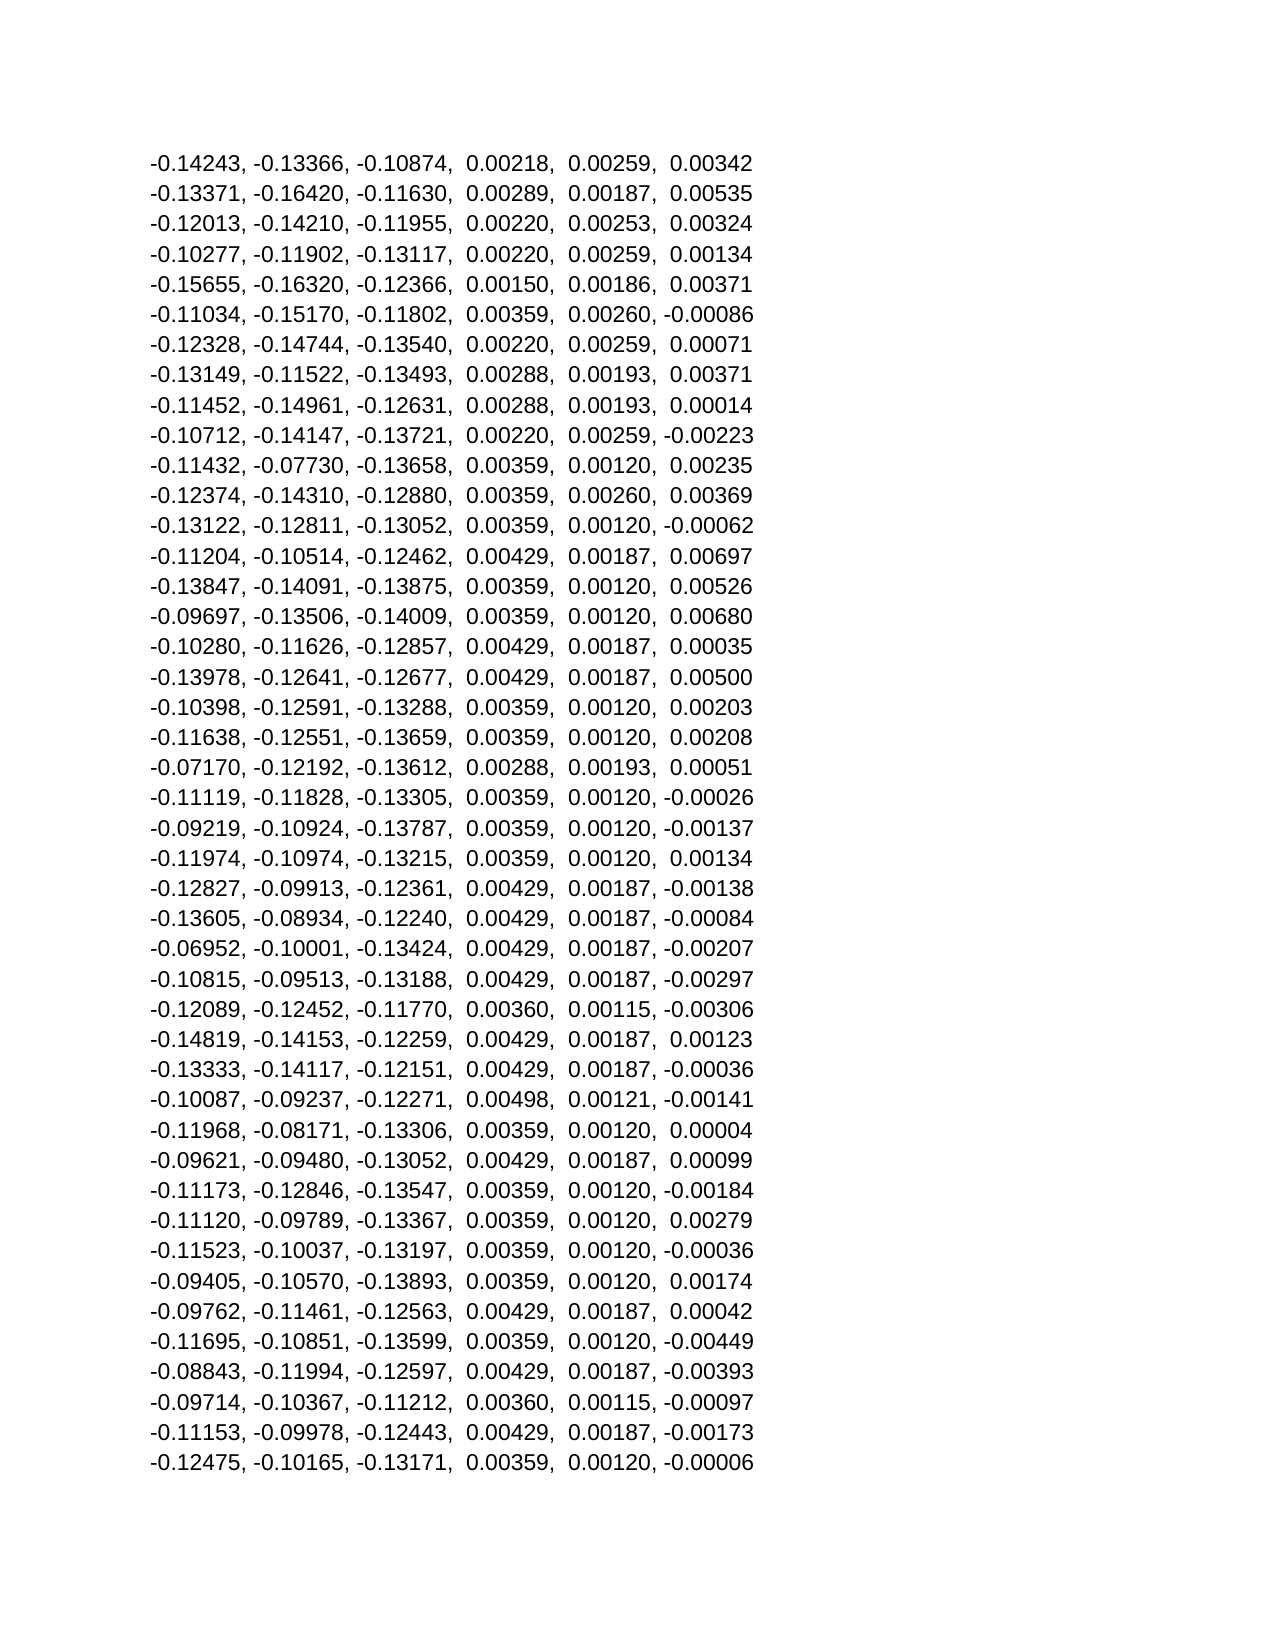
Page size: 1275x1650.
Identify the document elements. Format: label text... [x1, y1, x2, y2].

text -0.13122, -0.12811, -0.13052, 0.00359, 0.00120, -0.00062 [150, 512, 1125, 539]
text -0.11173, -0.12846, -0.13547, 0.00359, 0.00120, -0.00184 [150, 1177, 1125, 1203]
text -0.09405, -0.10570, -0.13893, 0.00359, 0.00120, 0.00174 [150, 1268, 1125, 1294]
text -0.12475, -0.10165, -0.13171, 0.00359, 0.00120, -0.00006 [150, 1449, 1125, 1475]
text -0.11968, -0.08171, -0.13306, 0.00359, 0.00120, 0.00004 [150, 1117, 1125, 1143]
text -0.06952, -0.10001, -0.13424, 0.00429, 0.00187, -0.00207 [150, 935, 1125, 962]
text -0.14243, -0.13366, -0.10874, 0.00218, 0.00259, 0.00342 [150, 150, 1125, 176]
text -0.11523, -0.10037, -0.13197, 0.00359, 0.00120, -0.00036 [150, 1237, 1125, 1264]
text -0.09697, -0.13506, -0.14009, 0.00359, 0.00120, 0.00680 [150, 603, 1125, 629]
text -0.10087, -0.09237, -0.12271, 0.00498, 0.00121, -0.00141 [150, 1086, 1125, 1113]
text -0.11695, -0.10851, -0.13599, 0.00359, 0.00120, -0.00449 [150, 1328, 1125, 1354]
text -0.08843, -0.11994, -0.12597, 0.00429, 0.00187, -0.00393 [150, 1358, 1125, 1385]
text -0.15655, -0.16320, -0.12366, 0.00150, 0.00186, 0.00371 [150, 271, 1125, 297]
text -0.09621, -0.09480, -0.13052, 0.00429, 0.00187, 0.00099 [150, 1147, 1125, 1173]
text -0.11119, -0.11828, -0.13305, 0.00359, 0.00120, -0.00026 [150, 784, 1125, 811]
text -0.11120, -0.09789, -0.13367, 0.00359, 0.00120, 0.00279 [150, 1207, 1125, 1234]
text -0.11638, -0.12551, -0.13659, 0.00359, 0.00120, 0.00208 [150, 724, 1125, 750]
text -0.10277, -0.11902, -0.13117, 0.00220, 0.00259, 0.00134 [150, 241, 1125, 267]
text -0.10398, -0.12591, -0.13288, 0.00359, 0.00120, 0.00203 [150, 694, 1125, 720]
text -0.12328, -0.14744, -0.13540, 0.00220, 0.00259, 0.00071 [150, 331, 1125, 358]
text -0.10280, -0.11626, -0.12857, 0.00429, 0.00187, 0.00035 [150, 633, 1125, 660]
text -0.13605, -0.08934, -0.12240, 0.00429, 0.00187, -0.00084 [150, 905, 1125, 932]
text -0.12374, -0.14310, -0.12880, 0.00359, 0.00260, 0.00369 [150, 482, 1125, 509]
text -0.13149, -0.11522, -0.13493, 0.00288, 0.00193, 0.00371 [150, 361, 1125, 388]
text -0.11452, -0.14961, -0.12631, 0.00288, 0.00193, 0.00014 [150, 392, 1125, 418]
text -0.11974, -0.10974, -0.13215, 0.00359, 0.00120, 0.00134 [150, 845, 1125, 871]
text -0.09714, -0.10367, -0.11212, 0.00360, 0.00115, -0.00097 [150, 1388, 1125, 1415]
text -0.12827, -0.09913, -0.12361, 0.00429, 0.00187, -0.00138 [150, 875, 1125, 901]
text -0.10712, -0.14147, -0.13721, 0.00220, 0.00259, -0.00223 [150, 422, 1125, 448]
text -0.10815, -0.09513, -0.13188, 0.00429, 0.00187, -0.00297 [150, 966, 1125, 992]
text -0.11153, -0.09978, -0.12443, 0.00429, 0.00187, -0.00173 [150, 1419, 1125, 1445]
text -0.13371, -0.16420, -0.11630, 0.00289, 0.00187, 0.00535 [150, 180, 1125, 207]
text -0.11034, -0.15170, -0.11802, 0.00359, 0.00260, -0.00086 [150, 301, 1125, 327]
text -0.11432, -0.07730, -0.13658, 0.00359, 0.00120, 0.00235 [150, 452, 1125, 478]
text -0.13847, -0.14091, -0.13875, 0.00359, 0.00120, 0.00526 [150, 573, 1125, 599]
text -0.13333, -0.14117, -0.12151, 0.00429, 0.00187, -0.00036 [150, 1056, 1125, 1083]
text -0.13978, -0.12641, -0.12677, 0.00429, 0.00187, 0.00500 [150, 663, 1125, 690]
text -0.12089, -0.12452, -0.11770, 0.00360, 0.00115, -0.00306 [150, 996, 1125, 1022]
text -0.07170, -0.12192, -0.13612, 0.00288, 0.00193, 0.00051 [150, 754, 1125, 781]
text -0.09762, -0.11461, -0.12563, 0.00429, 0.00187, 0.00042 [150, 1298, 1125, 1324]
text -0.11204, -0.10514, -0.12462, 0.00429, 0.00187, 0.00697 [150, 543, 1125, 569]
text -0.14819, -0.14153, -0.12259, 0.00429, 0.00187, 0.00123 [150, 1026, 1125, 1052]
text -0.12013, -0.14210, -0.11955, 0.00220, 0.00253, 0.00324 [150, 210, 1125, 237]
text -0.09219, -0.10924, -0.13787, 0.00359, 0.00120, -0.00137 [150, 814, 1125, 841]
